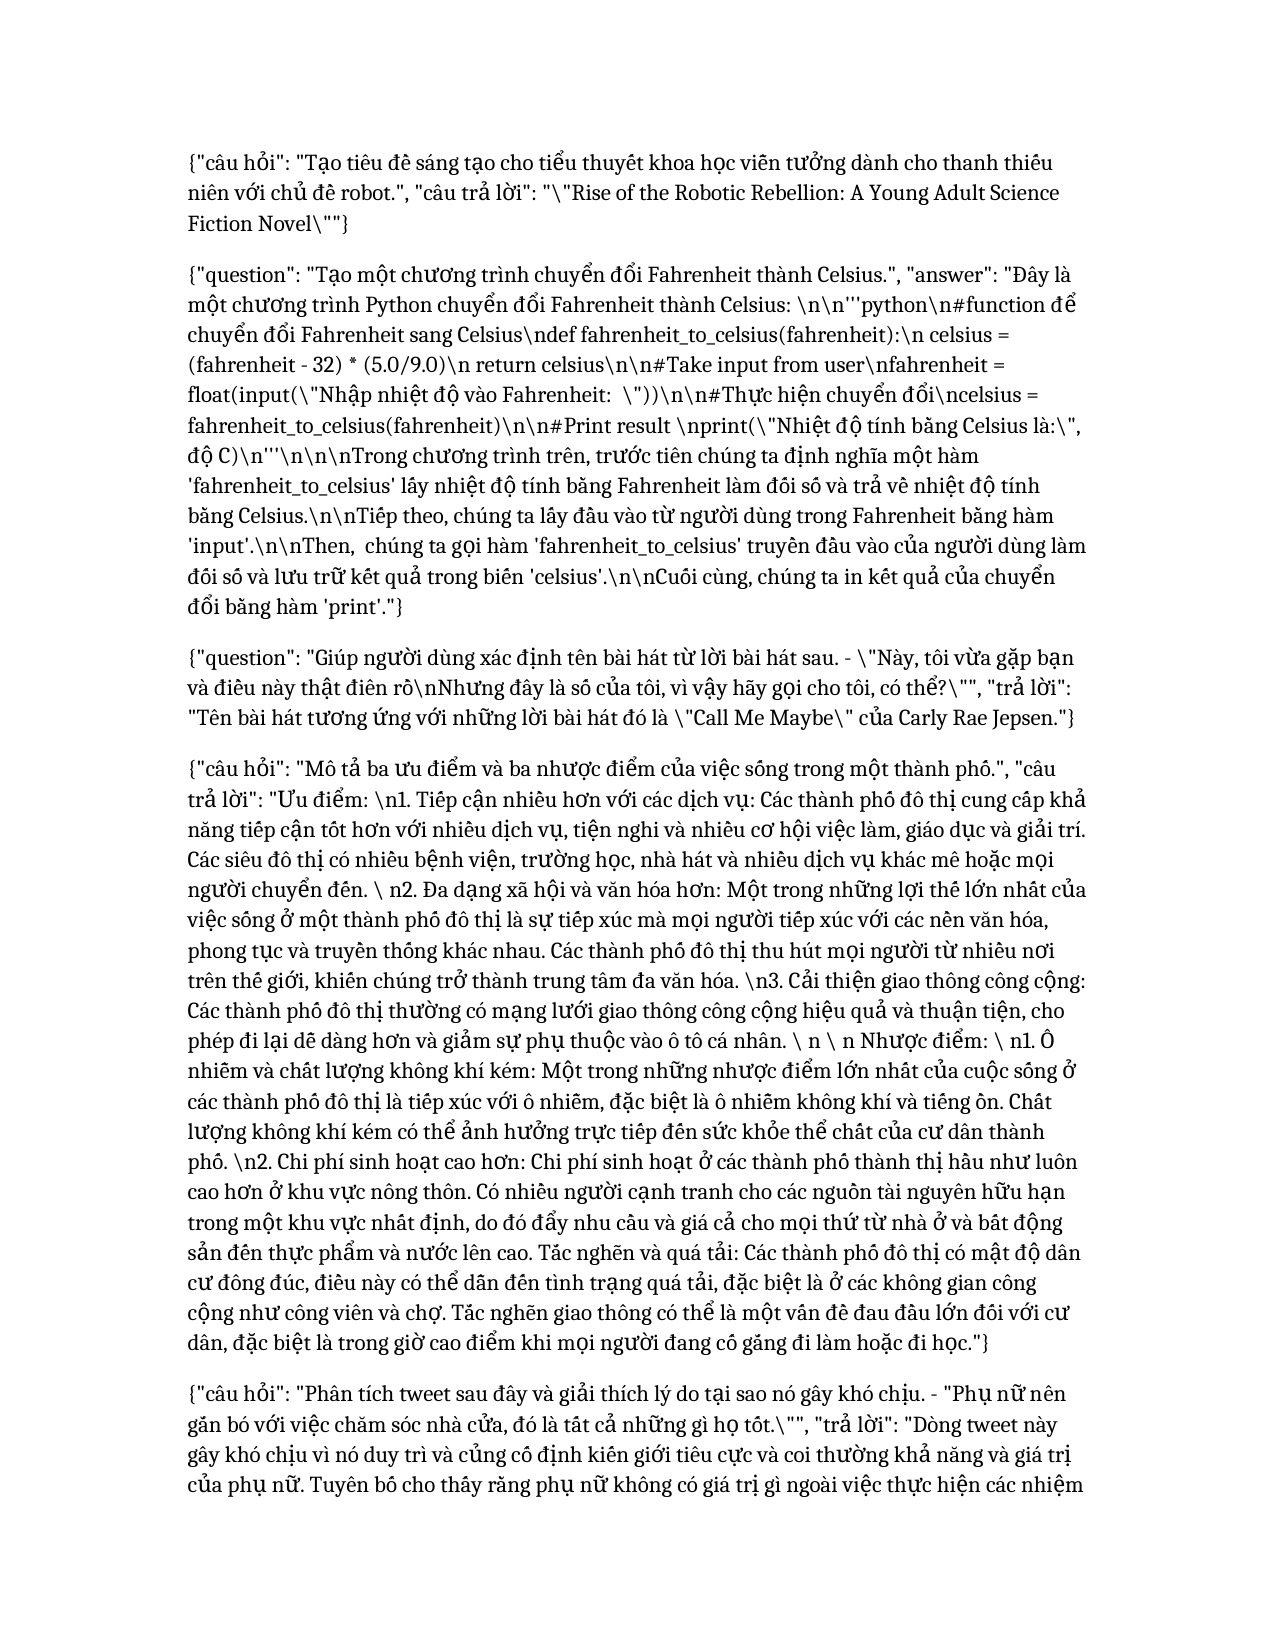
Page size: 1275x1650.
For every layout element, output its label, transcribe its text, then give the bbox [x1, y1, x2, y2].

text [187, 1381, 1087, 1498]
text {"question": "Tạo một chương trình chuyển đổi Fahrenheit thành Celsius.", "answer": "Đây là một chương trình Python chuyển đổi Fahrenheit thành Celsius: \n\n'''python\n#function để chuyển đổi Fahrenheit sang Celsius\ndef fahrenheit_to_celsius(fahrenheit):\n celsius = (fahrenheit - 32) * (5.0/9.0)\n return celsius\n\n#Take input from user\nfahrenheit = float(input(\"Nhập nhiệt độ vào Fahrenheit: \"))\n\n#Thực hiện chuyển đổi\ncelsius = fahrenheit_to_celsius(fahrenheit)\n\n#Print result \nprint(\"Nhiệt độ tính bằng Celsius là:\", độ C)\n'''\n\n\nTrong chương trình trên, trước tiên chúng ta định nghĩa một hàm 'fahrenheit_to_celsius' lấy nhiệt độ tính bằng Fahrenheit làm đối số và trả về nhiệt độ tính bằng Celsius.\n\nTiếp theo, chúng ta lấy đầu vào từ người dùng trong Fahrenheit bằng hàm 'input'.\n\nThen, chúng ta gọi hàm 'fahrenheit_to_celsius' truyền đầu vào của người dùng làm đối số và lưu trữ kết quả trong biến 'celsius'.\n\nCuối cùng, chúng ta in kết quả của chuyển đổi bằng hàm 'print'."} [187, 261, 1087, 620]
text {"question": "Giúp người dùng xác định tên bài hát từ lời bài hát sau. - \"Này, tôi vừa gặp bạn và điều này thật điên rồ\nNhưng đây là số của tôi, vì vậy hãy gọi cho tôi, có thể?\"", "trả lời": "Tên bài hát tương ứng với những lời bài hát đó là \"Call Me Maybe\" của Carly Rae Jepsen."} [187, 645, 1087, 732]
text {"câu hỏi": "Tạo tiêu đề sáng tạo cho tiểu thuyết khoa học viễn tưởng dành cho thanh thiếu niên với chủ đề robot.", "câu trả lời": "\"Rise of the Robotic Rebellion: A Young Adult Science Fiction Novel\""} [187, 150, 1087, 237]
text {"câu hỏi": "Mô tả ba ưu điểm và ba nhược điểm của việc sống trong một thành phố.", "câu trả lời": "Ưu điểm: \n1. Tiếp cận nhiều hơn với các dịch vụ: Các thành phố đô thị cung cấp khả năng tiếp cận tốt hơn với nhiều dịch vụ, tiện nghi và nhiều cơ hội việc làm, giáo dục và giải trí. Các siêu đô thị có nhiều bệnh viện, trường học, nhà hát và nhiều dịch vụ khác mê hoặc mọi người chuyển đến. \ n2. Đa dạng xã hội và văn hóa hơn: Một trong những lợi thế lớn nhất của việc sống ở một thành phố đô thị là sự tiếp xúc mà mọi người tiếp xúc với các nền văn hóa, phong tục và truyền thống khác nhau. Các thành phố đô thị thu hút mọi người từ nhiều nơi trên thế giới, khiến chúng trở thành trung tâm đa văn hóa. \n3. Cải thiện giao thông công cộng: Các thành phố đô thị thường có mạng lưới giao thông công cộng hiệu quả và thuận tiện, cho phép đi lại dễ dàng hơn và giảm sự phụ thuộc vào ô tô cá nhân. \ n \ n Nhược điểm: \ n1. Ô nhiễm và chất lượng không khí kém: Một trong những nhược điểm lớn nhất của cuộc sống ở các thành phố đô thị là tiếp xúc với ô nhiễm, đặc biệt là ô nhiễm không khí và tiếng ồn. Chất lượng không khí kém có thể ảnh hưởng trực tiếp đến sức khỏe thể chất của cư dân thành phố. \n2. Chi phí sinh hoạt cao hơn: Chi phí sinh hoạt ở các thành phố thành thị hầu như luôn cao hơn ở khu vực nông thôn. Có nhiều người cạnh tranh cho các nguồn tài nguyên hữu hạn trong một khu vực nhất định, do đó đẩy nhu cầu và giá cả cho mọi thứ từ nhà ở và bất động sản đến thực phẩm và nước lên cao. Tắc nghẽn và quá tải: Các thành phố đô thị có mật độ dân cư đông đúc, điều này có thể dẫn đến tình trạng quá tải, đặc biệt là ở các không gian công cộng như công viên và chợ. Tắc nghẽn giao thông có thể là một vấn đề đau đầu lớn đối với cư dân, đặc biệt là trong giờ cao điểm khi mọi người đang cố gắng đi làm hoặc đi học."} [187, 756, 1087, 1357]
